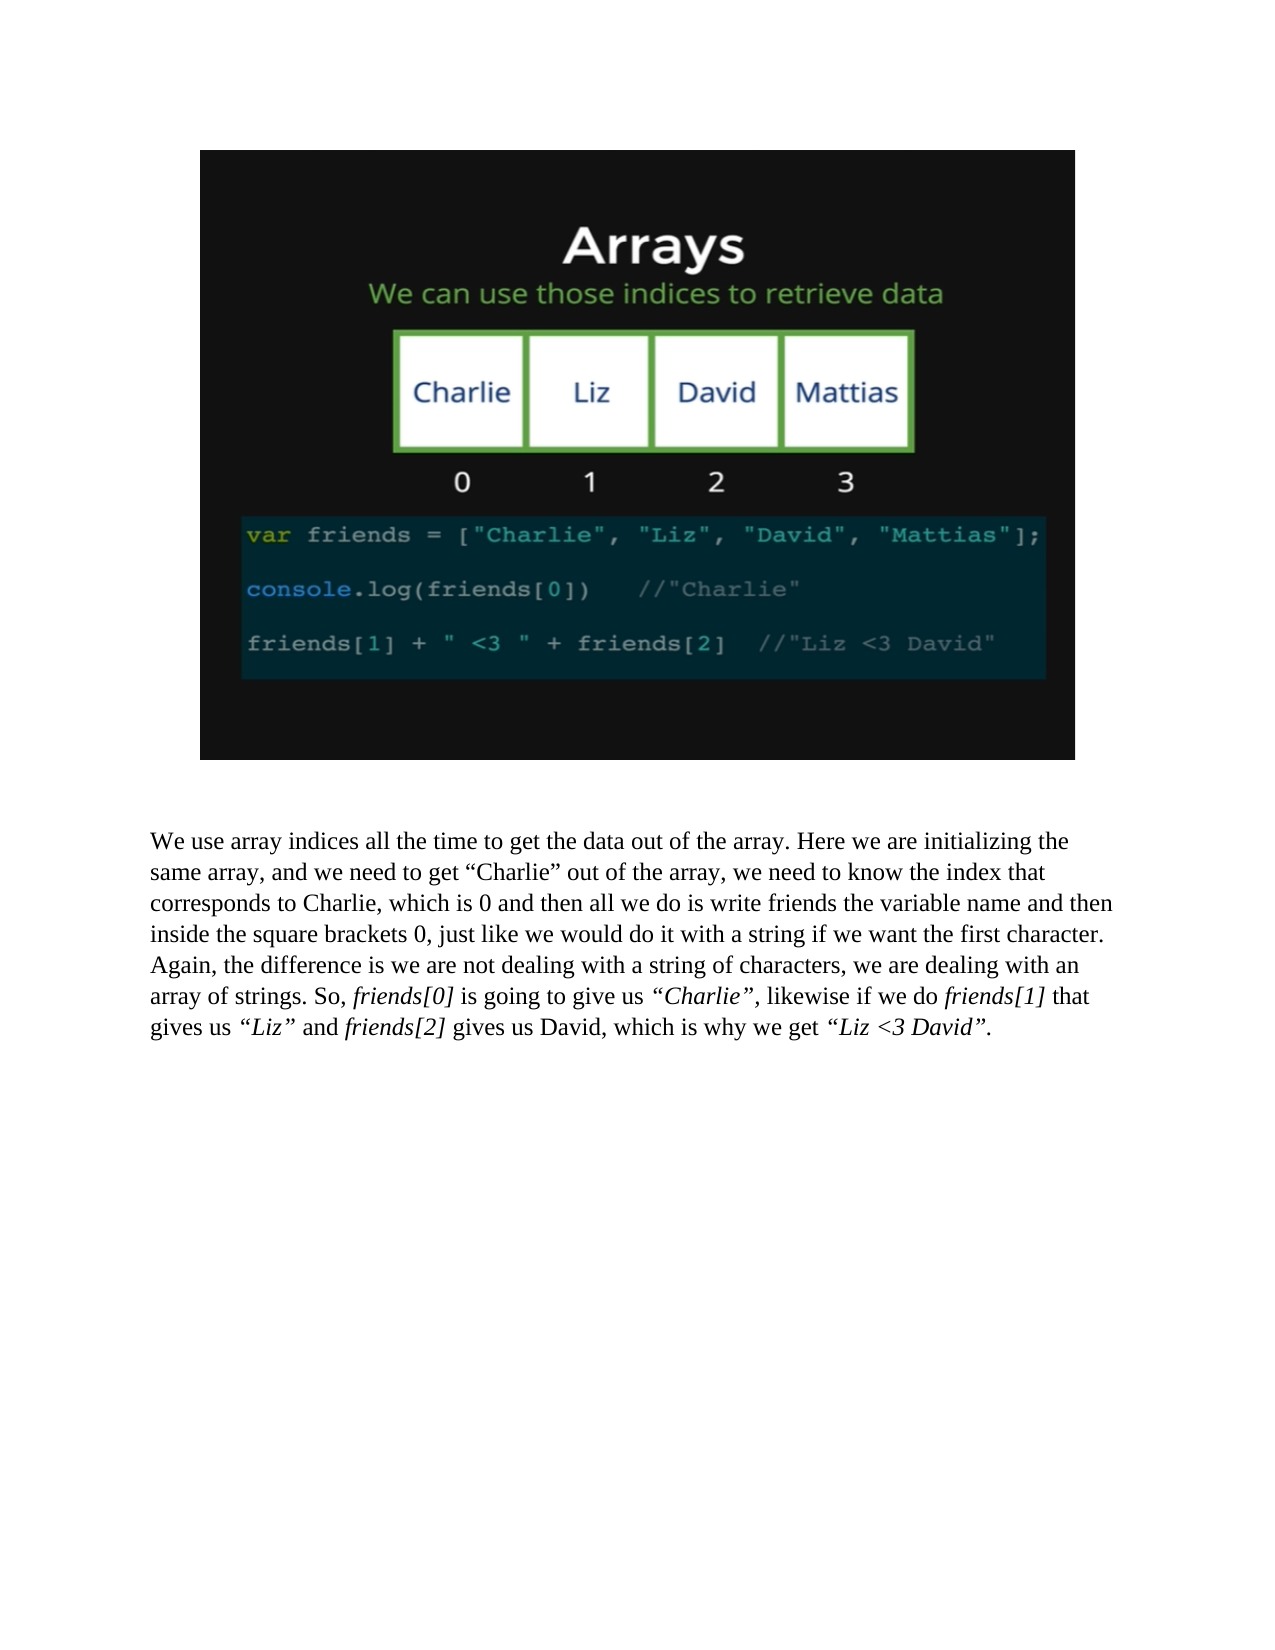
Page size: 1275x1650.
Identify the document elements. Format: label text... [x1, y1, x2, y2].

picture [200, 150, 1075, 760]
text We use array indices all the time to get the data out of the array. Here we are initializing the same array, and we need to get “Charlie” out of the array, we need to know the index that corresponds to Charlie, which is 0 and then all we do is write friends the variable name and then inside the square brackets 0, just like we would do it with a string if we want the first character. Again, the difference is we are not dealing with a string of characters, we are dealing with an array of strings. So, friends[0] is going to give us “Charlie”, likewise if we do friends[1] that gives us “Liz” and friends[2] gives us David, which is why we get “Liz <3 David”. [150, 826, 1125, 1041]
